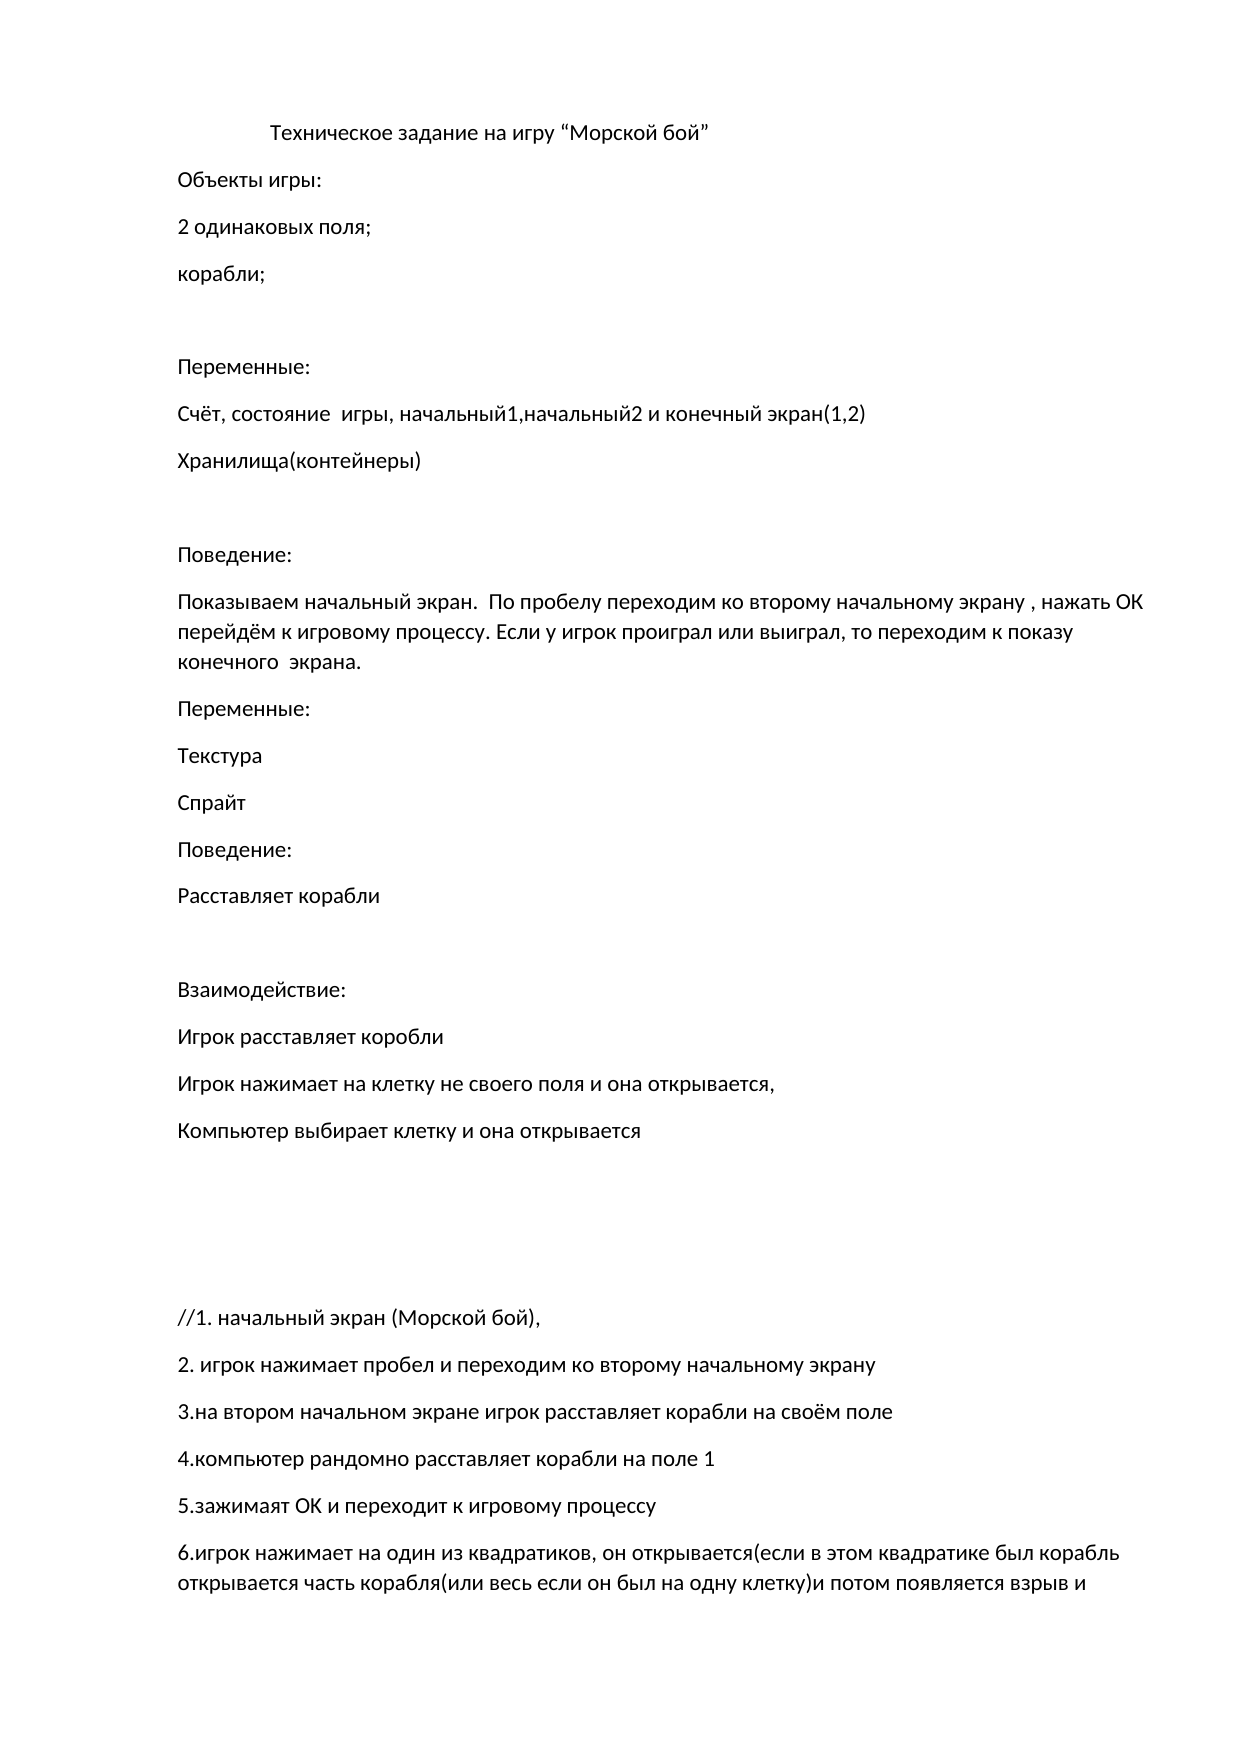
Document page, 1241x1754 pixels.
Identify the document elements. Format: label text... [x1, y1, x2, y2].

text Хранилища(контейнеры) [177, 446, 1152, 474]
text Поведение: [177, 540, 1152, 568]
text Переменные: [177, 694, 1152, 722]
text Игрок расставляет коробли [177, 1022, 1152, 1050]
text Игрок нажимает на клетку не своего поля и она открывается, [177, 1069, 1152, 1097]
text Показываем начальный экран. По пробелу переходим ко второму начальному экрану , нажать ОК перейдём к игровому процессу. Если у игрок проиграл или выиграл, то переходим к показу конечного экрана. [177, 587, 1152, 675]
text Компьютер выбирает клетку и она открывается [177, 1116, 1152, 1144]
text Счёт, состояние игры, начальный1,начальный2 и конечный экран(1,2) [177, 399, 1152, 427]
text 2 одинаковых поля; [177, 212, 1152, 240]
text Переменные: [177, 352, 1152, 381]
text 5.зажимаят OK и переходит к игровому процессу [177, 1491, 1152, 1519]
text Поведение: [177, 835, 1152, 863]
text 2. игрок нажимает пробел и переходим ко второму начальному экрану [177, 1350, 1152, 1378]
text Техническое задание на игру “Морской бой” [177, 118, 1152, 146]
text Спрайт [177, 788, 1152, 816]
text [177, 1538, 1152, 1596]
text 4.компьютер рандомно расставляет корабли на поле 1 [177, 1444, 1152, 1472]
text Объекты игры: [177, 165, 1152, 193]
text Текстура [177, 741, 1152, 769]
text //1. начальный экран (Морской бой), [177, 1303, 1152, 1332]
text корабли; [177, 259, 1152, 287]
text 3.на втором начальном экране игрок расставляет корабли на своём поле [177, 1397, 1152, 1425]
text Расставляет корабли [177, 882, 1152, 910]
text Взаимодействие: [177, 975, 1152, 1003]
